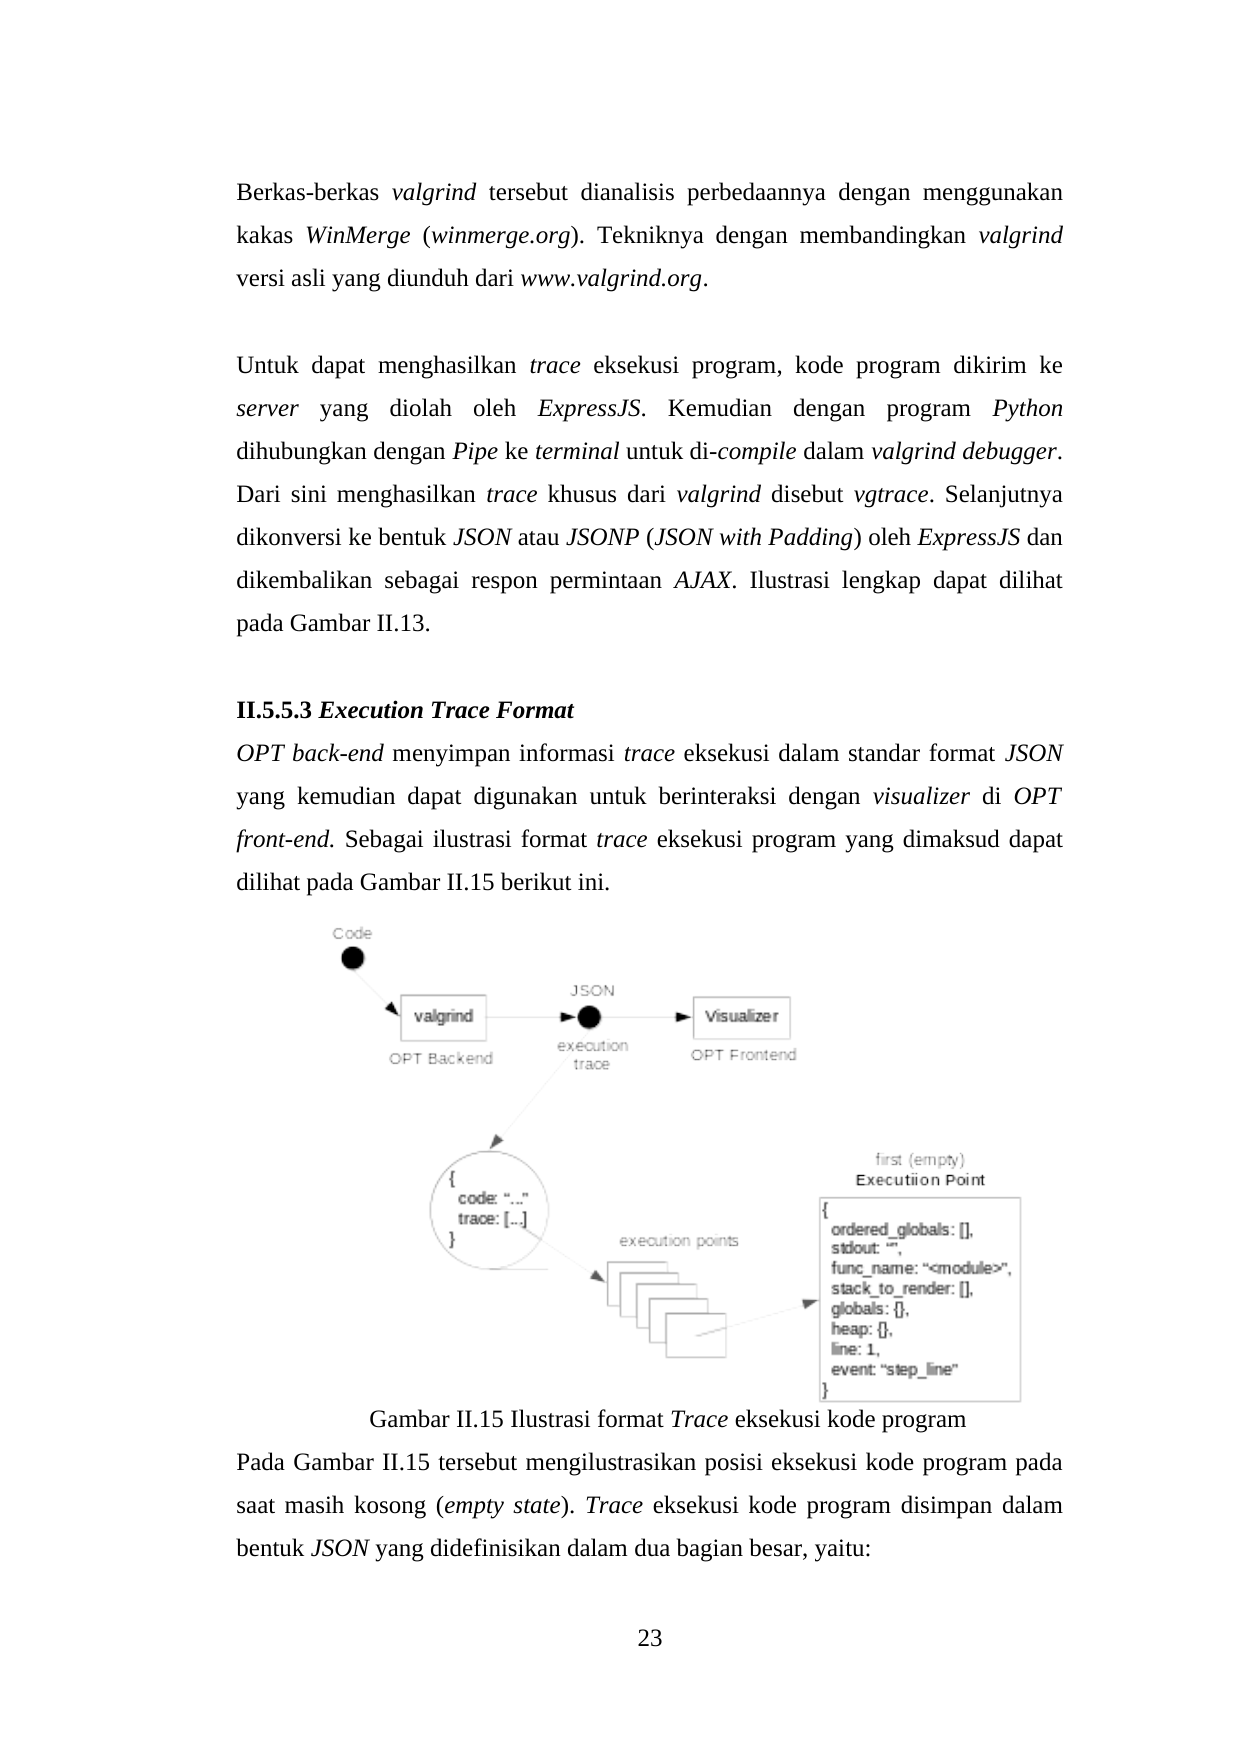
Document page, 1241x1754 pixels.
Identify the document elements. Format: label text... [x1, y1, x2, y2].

text OPT back-end menyimpan informasi trace eksekusi dalam standar format JSON yang kemudian dapat digunakan untuk berinteraksi dengan visualizer di OPT front-end. Sebagai ilustrasi format trace eksekusi program yang dimaksud dapat dilihat pada Gambar II.15 berikut ini. [236, 738, 1063, 896]
text Untuk dapat menghasilkan trace eksekusi program, kode program dikirim ke server yang diolah oleh ExpressJS. Kemudian dengan program Python dihubungkan dengan Pipe ke terminal untuk di-compile dalam valgrind debugger. Dari sini menghasilkan trace khusus dari valgrind disebut vgtrace. Selanjutnya dikonversi ke bentuk JSON atau JSONP (JSON with Padding) oleh ExpressJS dan dikembalikan sebagai respon permintaan AJAX. Ilustrasi lengkap dapat dilihat pada Gambar II.13. [236, 350, 1063, 637]
subtitle II.5.5.3 Execution Trace Format [236, 695, 1063, 723]
text Berkas-berkas valgrind tersebut dianalisis perbedaannya dengan menggunakan kakas WinMerge (winmerge.org). Tekniknya dengan membandingkan valgrind versi asli yang diunduh dari www.valgrind.org. [236, 177, 1063, 292]
text Pada Gambar II.15 tersebut mengilustrasikan posisi eksekusi kode program pada saat masih kosong (empty state). Trace eksekusi kode program disimpan dalam bentuk JSON yang didefinisikan dalam dua bagian besar, yaitu: [236, 1447, 1063, 1562]
list Ilustrasi format Trace eksekusi kode program [340, 1404, 1063, 1433]
